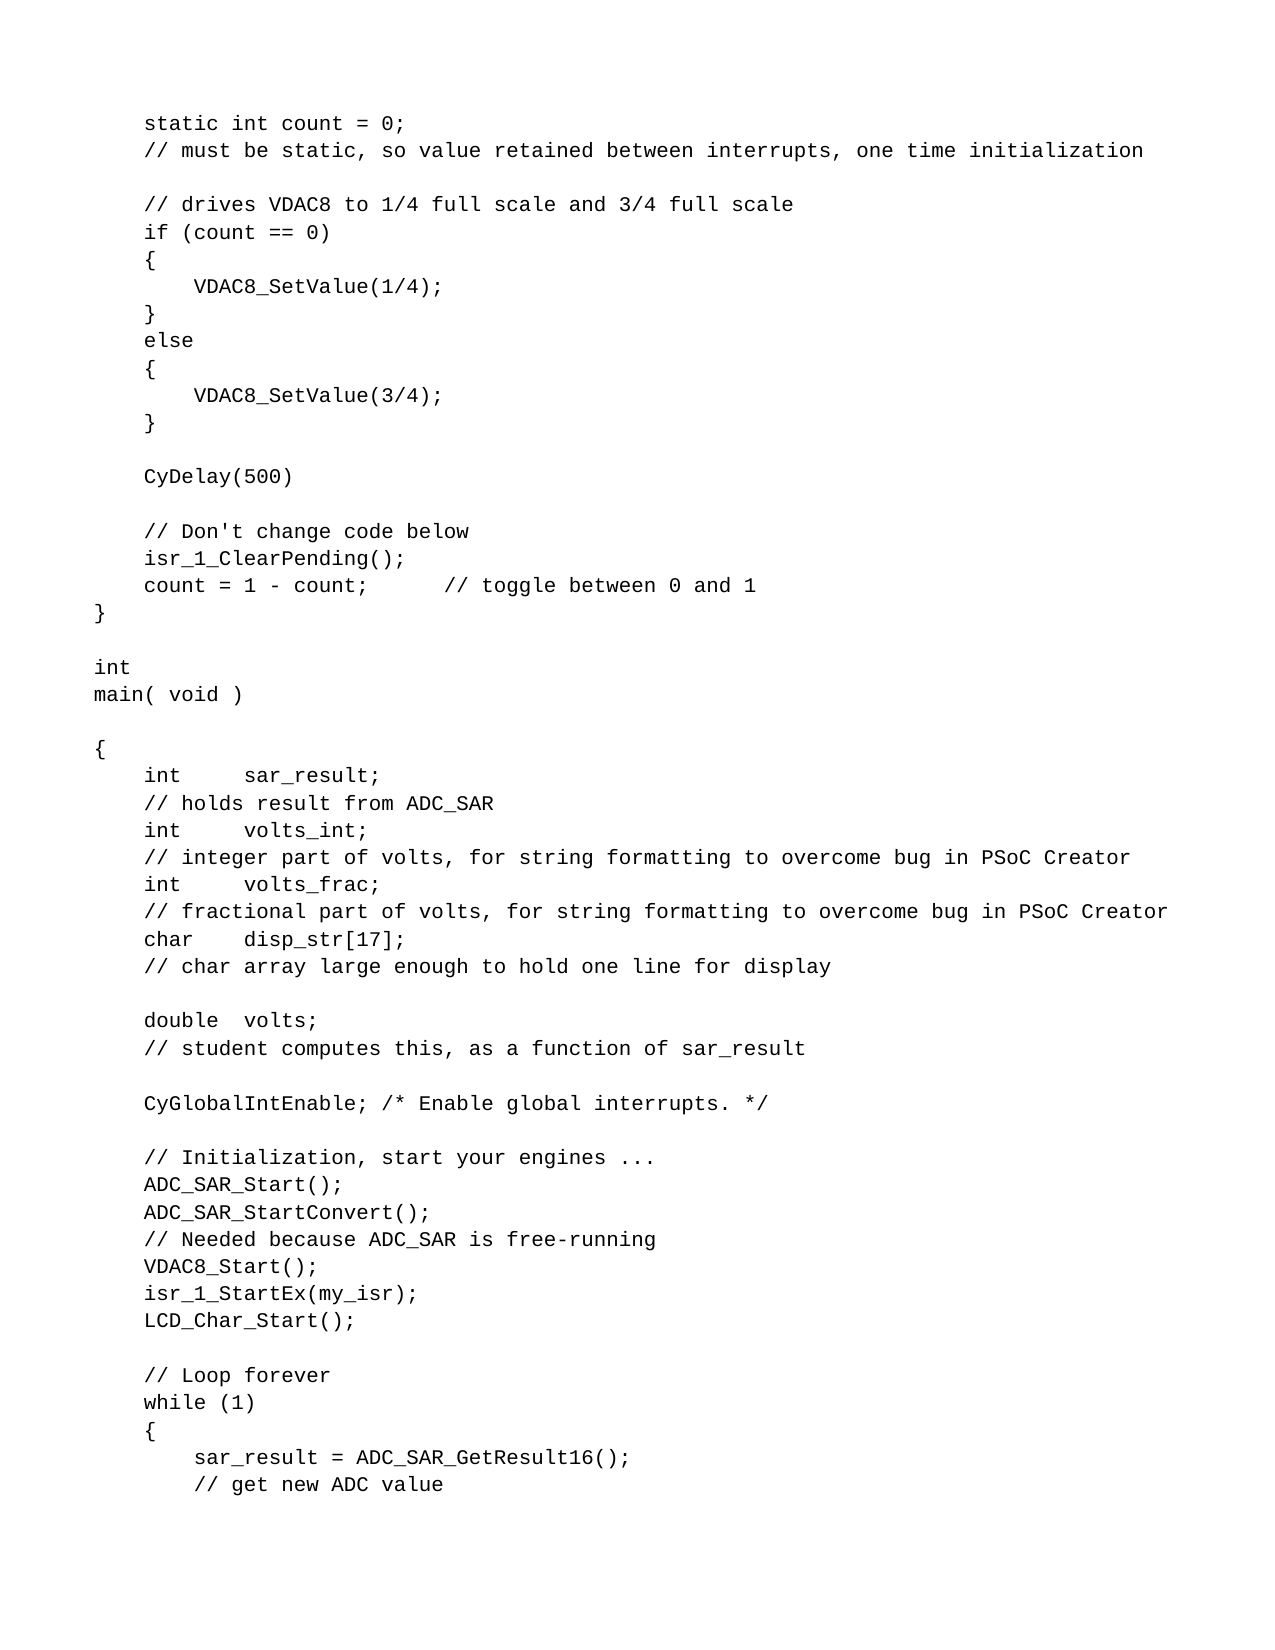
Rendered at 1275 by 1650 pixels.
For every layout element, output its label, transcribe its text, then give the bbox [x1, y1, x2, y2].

text } [94, 412, 1182, 436]
text } [94, 303, 1182, 327]
text CyGlobalIntEnable; /* Enable global interrupts. */ [94, 1092, 1182, 1116]
text isr_1_StartEx(my_isr); [94, 1283, 1182, 1307]
text // get new ADC value [94, 1474, 1182, 1498]
text { [94, 738, 1182, 762]
text // char array large enough to hold one line for display [94, 956, 1182, 979]
text count = 1 - count; // toggle between 0 and 1 [94, 575, 1182, 599]
text main( void ) [94, 684, 1182, 707]
text // Needed because ADC_SAR is free-running [94, 1229, 1182, 1252]
text int sar_result; [94, 765, 1182, 789]
text // fractional part of volts, for string formatting to overcome bug in PSoC Creator [94, 901, 1182, 925]
text VDAC8_Start(); [94, 1256, 1182, 1280]
text // Initialization, start your engines ... [94, 1147, 1182, 1171]
text { [94, 249, 1182, 272]
text // drives VDAC8 to 1/4 full scale and 3/4 full scale [94, 194, 1182, 218]
text char disp_str[17]; [94, 928, 1182, 952]
text double volts; [94, 1011, 1182, 1034]
text { [94, 358, 1182, 381]
text // must be static, so value retained between interrupts, one time initialization [94, 140, 1182, 163]
text } [94, 602, 1182, 626]
text // Don't change code below [94, 521, 1182, 544]
text CyDelay(500) [94, 466, 1182, 490]
text sar_result = ADC_SAR_GetResult16(); [94, 1447, 1182, 1470]
text ADC_SAR_Start(); [94, 1174, 1182, 1198]
text int volts_int; [94, 820, 1182, 843]
text // holds result from ADC_SAR [94, 793, 1182, 816]
text isr_1_ClearPending(); [94, 548, 1182, 572]
text VDAC8_SetValue(3/4); [94, 385, 1182, 408]
text int volts_frac; [94, 874, 1182, 898]
text // integer part of volts, for string formatting to overcome bug in PSoC Creator [94, 847, 1182, 871]
text ADC_SAR_StartConvert(); [94, 1202, 1182, 1225]
text // student computes this, as a function of sar_result [94, 1038, 1182, 1061]
text LCD_Char_Start(); [94, 1310, 1182, 1334]
text while (1) [94, 1392, 1182, 1416]
text if (count == 0) [94, 222, 1182, 245]
text static int count = 0; [94, 112, 1182, 136]
text // Loop forever [94, 1365, 1182, 1389]
text int [94, 657, 1182, 680]
text VDAC8_SetValue(1/4); [94, 276, 1182, 300]
text else [94, 330, 1182, 354]
text { [94, 1419, 1182, 1443]
